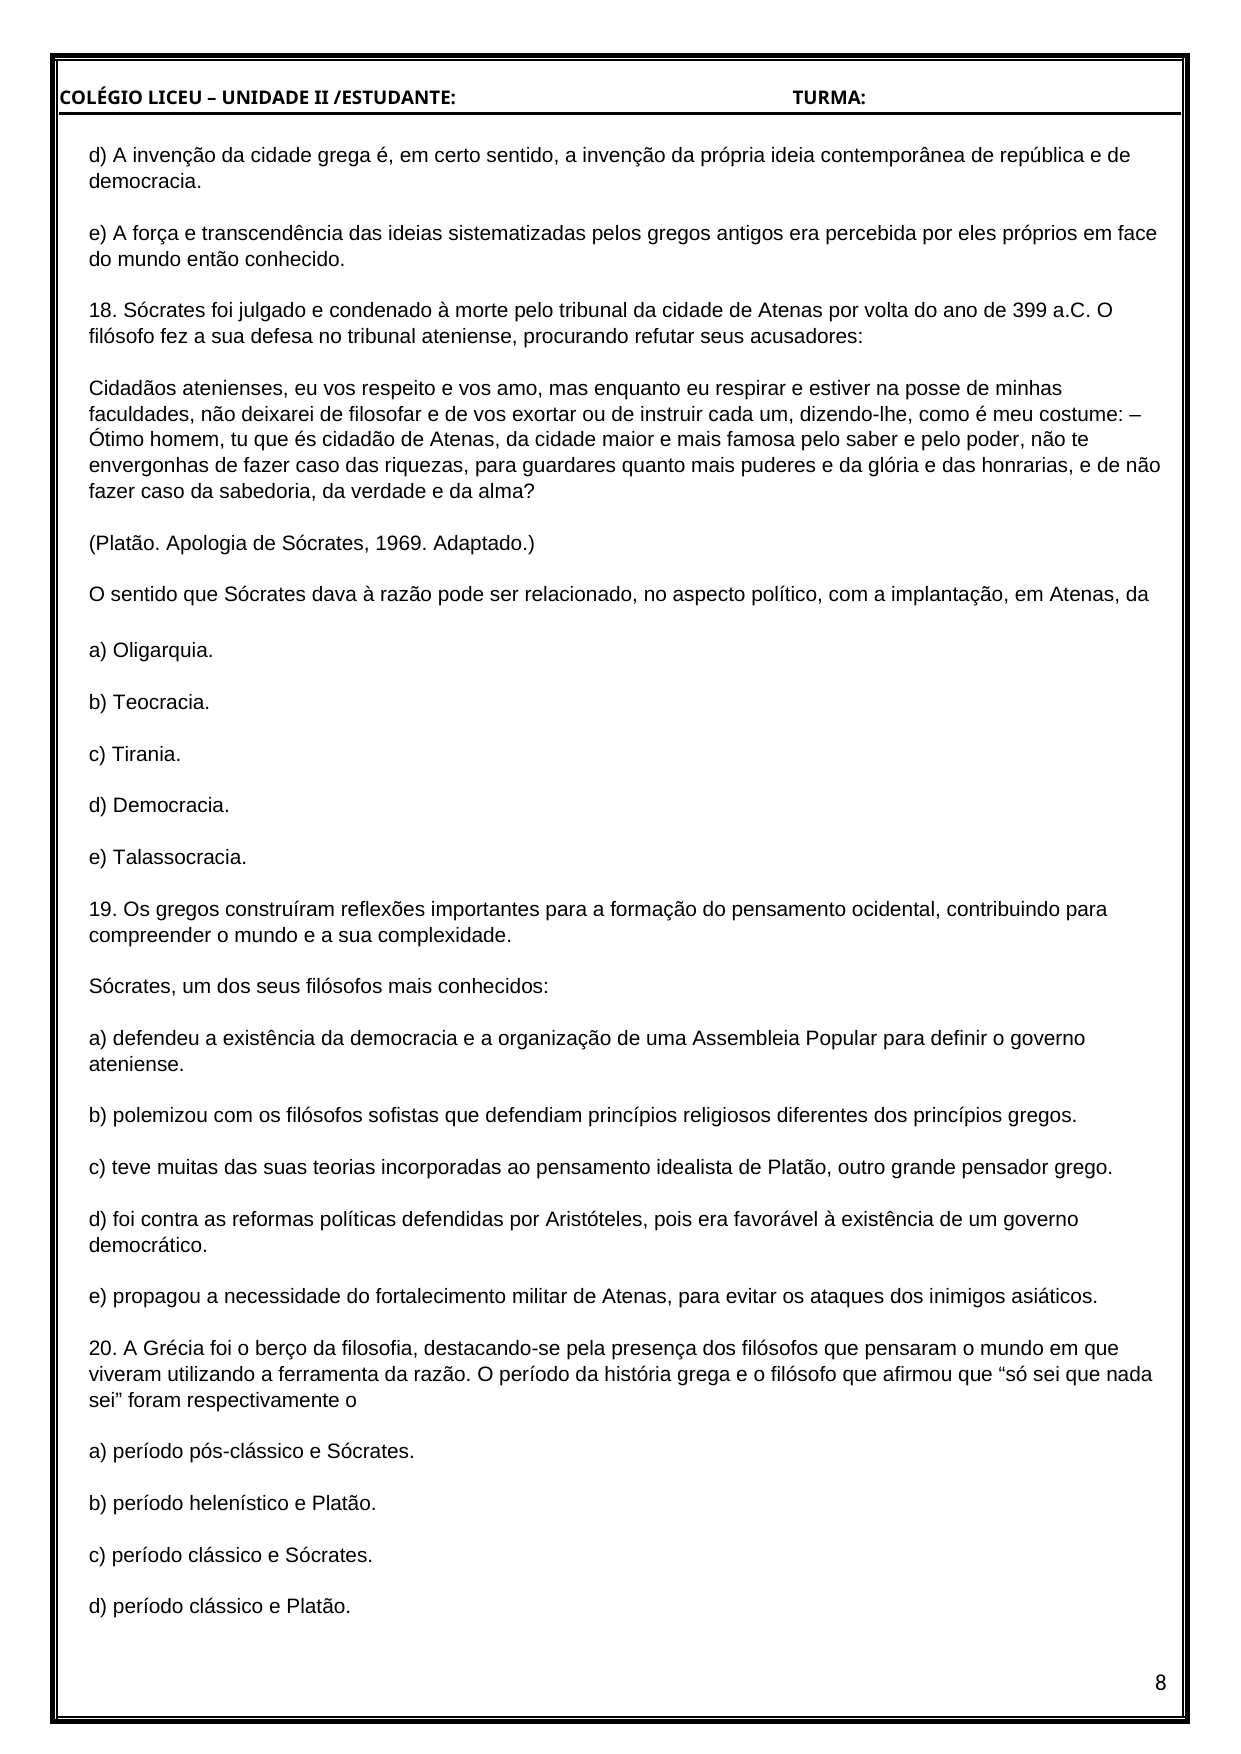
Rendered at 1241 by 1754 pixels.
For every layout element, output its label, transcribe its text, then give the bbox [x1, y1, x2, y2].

text (Platão. Apologia de Sócrates, 1969. Adaptado.) [88, 531, 1167, 554]
text d) período clássico e Platão. [88, 1594, 1167, 1618]
text e) Talassocracia. [88, 845, 1167, 869]
text a) período pós-clássico e Sócrates. [88, 1439, 1167, 1463]
text b) polemizou com os filósofos sofistas que defendiam princípios religiosos diferentes dos princípios gregos. [88, 1103, 1167, 1127]
text b) Teocracia. [88, 690, 1167, 714]
text O sentido que Sócrates dava à razão pode ser relacionado, no aspecto político, com a implantação, em Atenas, da [88, 582, 1167, 606]
text d) Democracia. [88, 793, 1167, 817]
text a) Oligarquia. [88, 638, 1167, 662]
text d) A invenção da cidade grega é, em certo sentido, a invenção da própria ideia contemporânea de república e de democracia. [88, 143, 1167, 193]
text b) período helenístico e Platão. [88, 1491, 1167, 1515]
text d) foi contra as reformas políticas defendidas por Aristóteles, pois era favorável à existência de um governo democrático. [88, 1207, 1167, 1256]
text c) Tirania. [88, 742, 1167, 766]
text c) período clássico e Sócrates. [88, 1542, 1167, 1566]
text e) A força e transcendência das ideias sistematizadas pelos gregos antigos era percebida por eles próprios em face do mundo então conhecido. [88, 221, 1167, 270]
text e) propagou a necessidade do fortalecimento militar de Atenas, para evitar os ataques dos inimigos asiáticos. [88, 1284, 1167, 1308]
text a) defendeu a existência da democracia e a organização de uma Assembleia Popular para definir o governo ateniense. [88, 1026, 1167, 1076]
text 19. Os gregos construíram reflexões importantes para a formação do pensamento ocidental, contribuindo para compreender o mundo e a sua complexidade. [88, 897, 1167, 946]
text c) teve muitas das suas teorias incorporadas ao pensamento idealista de Platão, outro grande pensador grego. [88, 1155, 1167, 1179]
text Sócrates, um dos seus filósofos mais conhecidos: [88, 974, 1167, 998]
text 18. Sócrates foi julgado e condenado à morte pelo tribunal da cidade de Atenas por volta do ano de 399 a.C. O filósofo fez a sua defesa no tribunal ateniense, procurando refutar seus acusadores: [88, 298, 1167, 348]
text 20. A Grécia foi o berço da filosofia, destacando-se pela presença dos filósofos que pensaram o mundo em que viveram utilizando a ferramenta da razão. O período da história grega e o filósofo que afirmou que “só sei que nada sei” foram respectivamente o [88, 1336, 1167, 1411]
text Cidadãos atenienses, eu vos respeito e vos amo, mas enquanto eu respirar e estiver na posse de minhas faculdades, não deixarei de filosofar e de vos exortar ou de instruir cada um, dizendo-lhe, como é meu costume: – Ótimo homem, tu que és cidadão de Atenas, da cidade maior e mais famosa pelo saber e pelo poder, não te envergonhas de fazer caso das riquezas, para guardares quanto mais puderes e da glória e das honrarias, e de não fazer caso da sabedoria, da verdade e da alma? [88, 376, 1167, 503]
